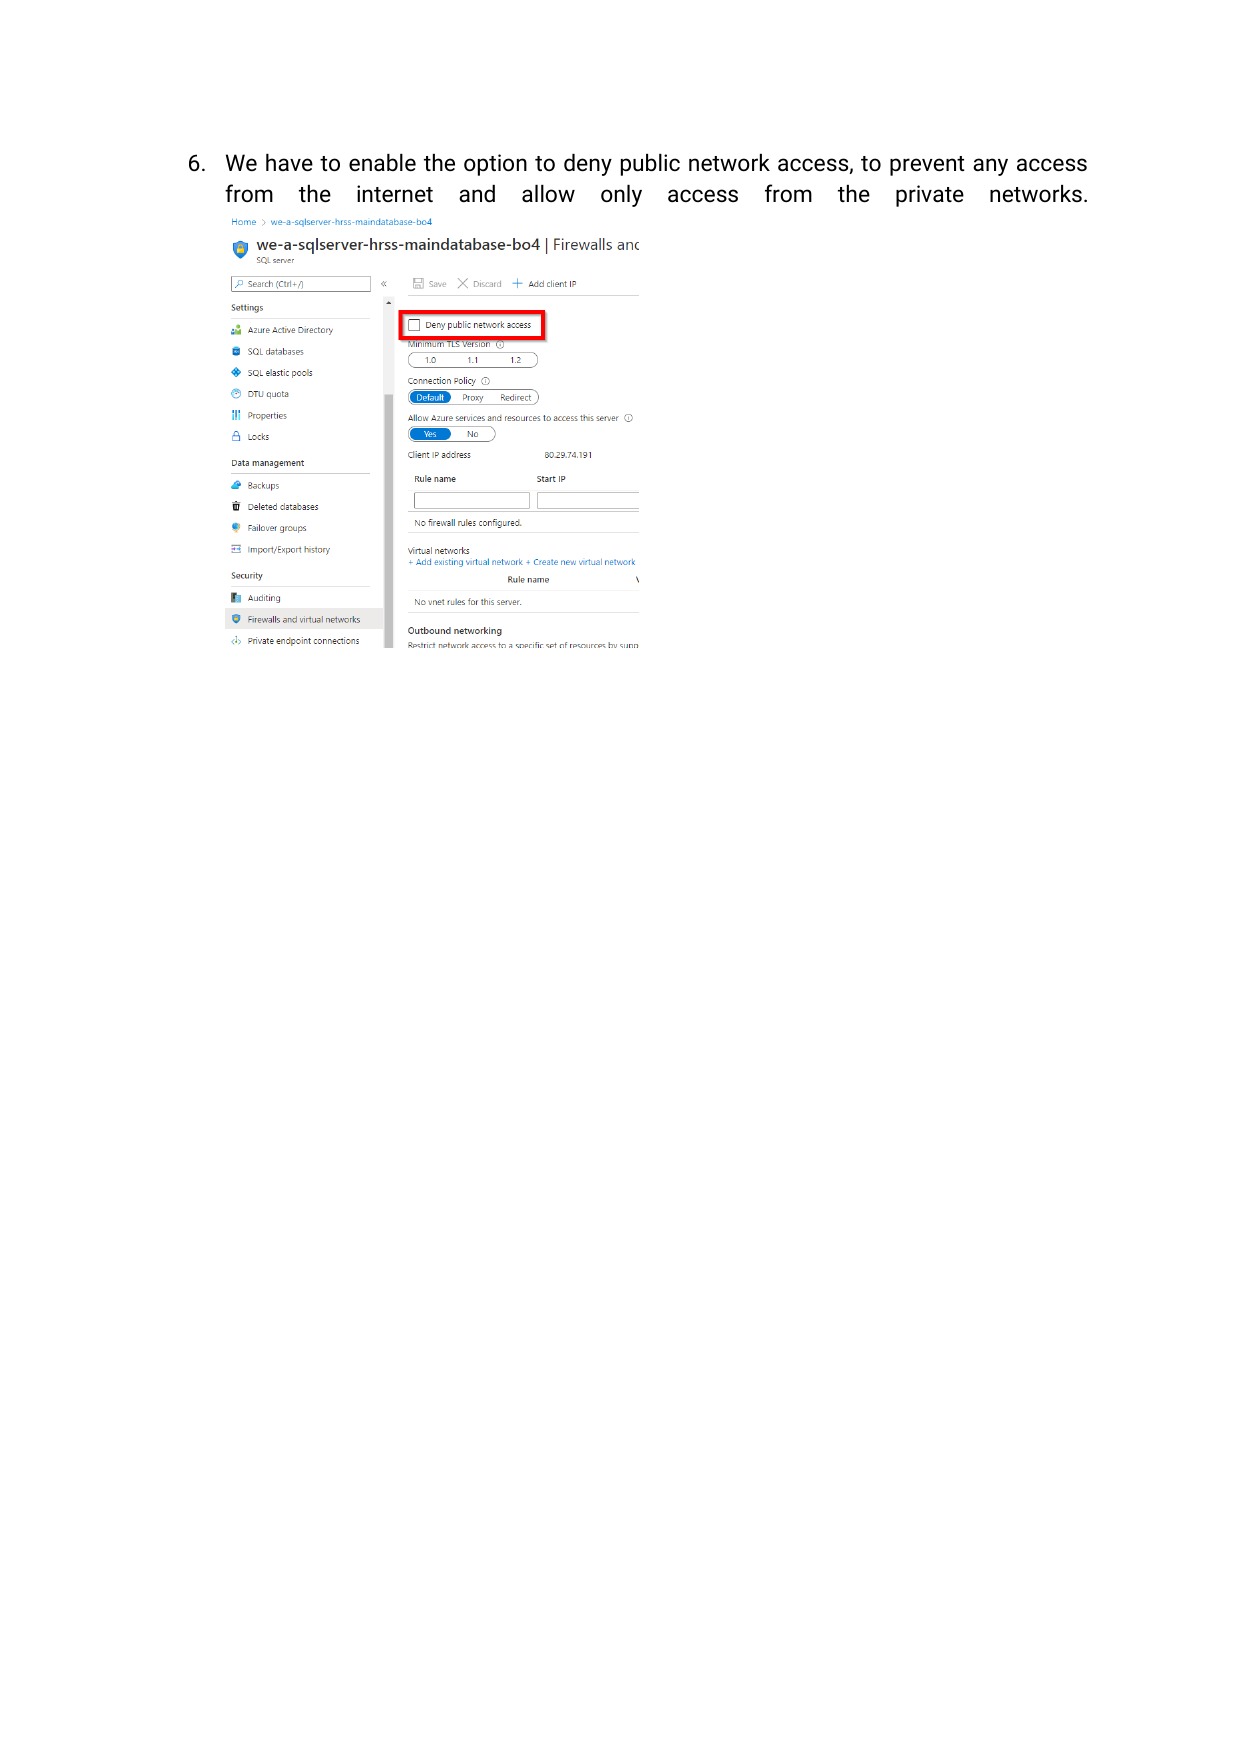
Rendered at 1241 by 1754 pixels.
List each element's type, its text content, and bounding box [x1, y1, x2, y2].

picture [225, 211, 639, 648]
